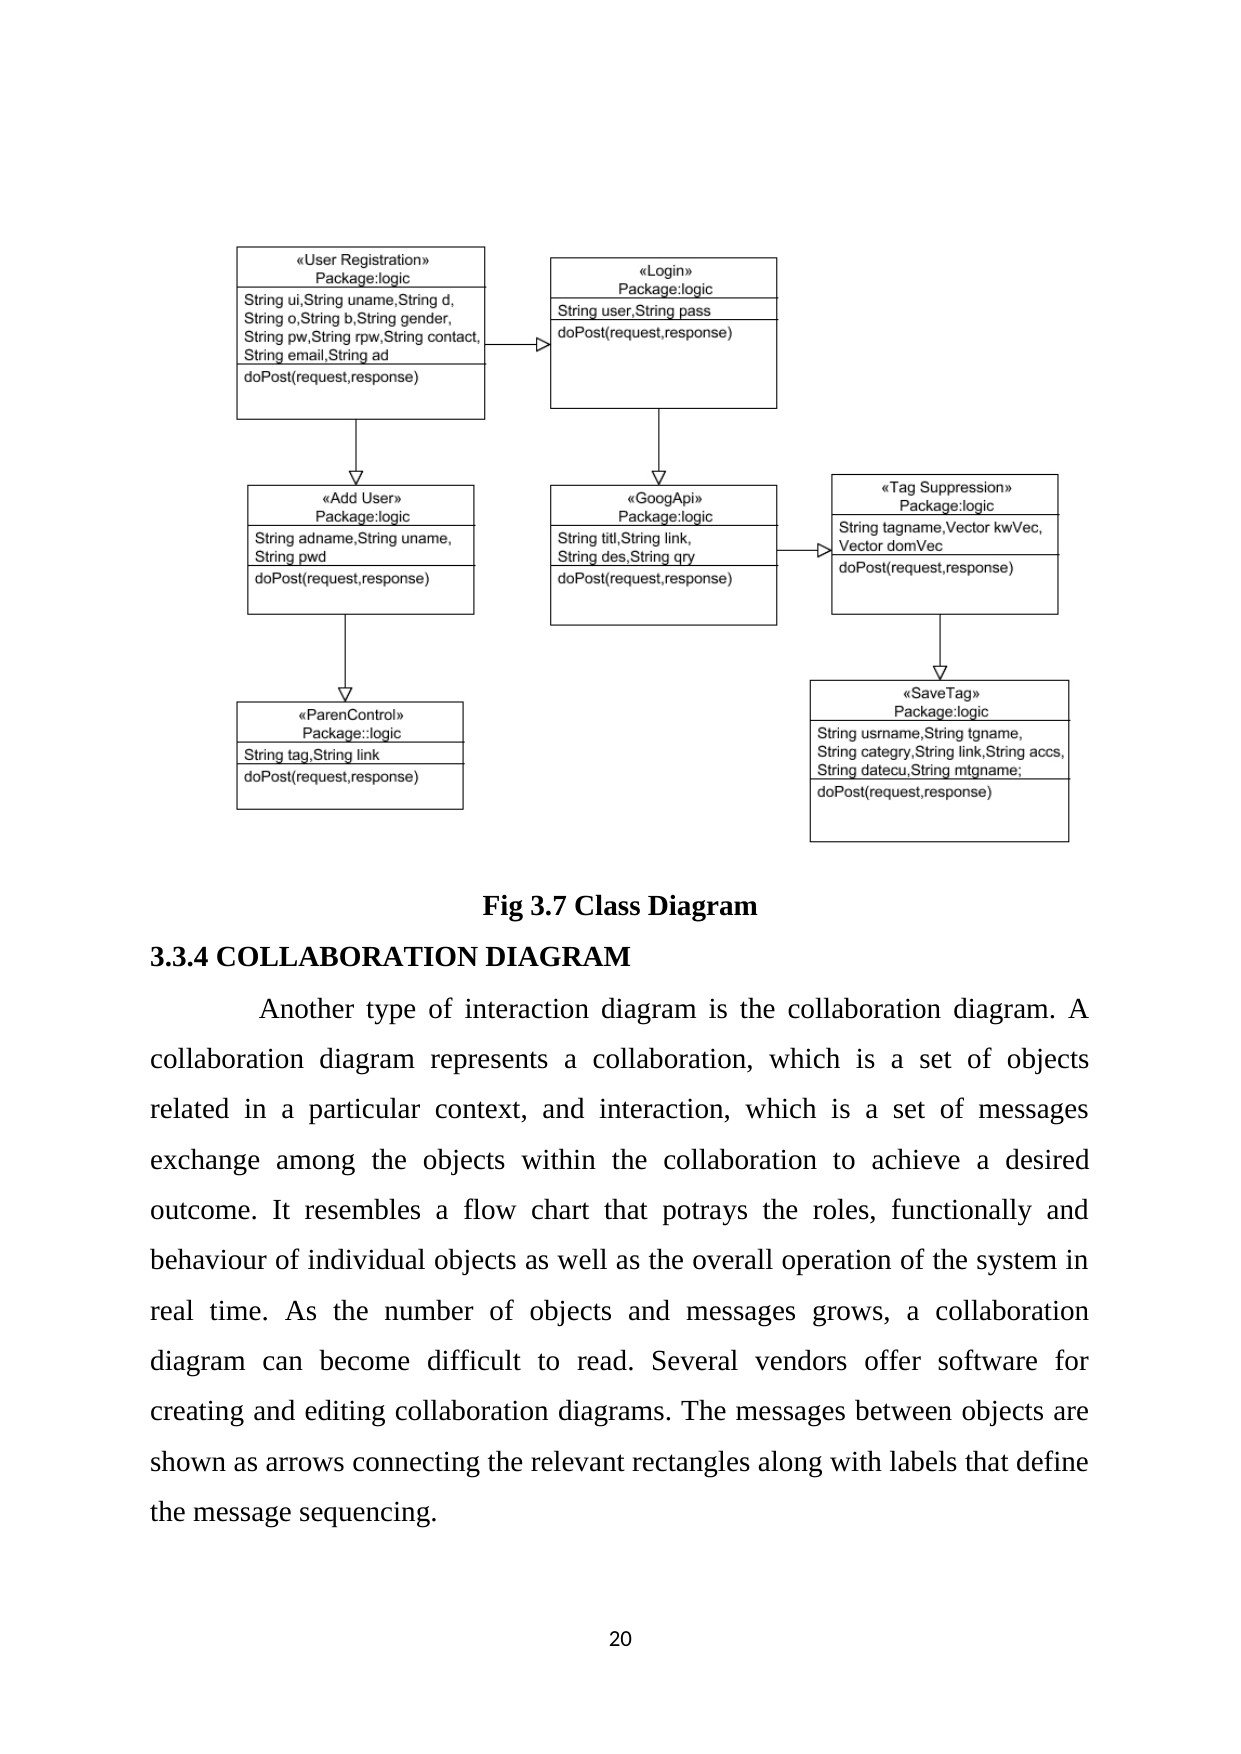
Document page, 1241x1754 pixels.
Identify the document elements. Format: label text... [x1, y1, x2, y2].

picture [150, 150, 1091, 864]
text Another type of interaction diagram is the collaboration diagram. A collaboration diagram represents a collaboration, which is a set of objects related in a particular context, and interaction, which is a set of messages exchange among the objects within the collaboration to achieve a desired outcome. It resembles a flow chart that potrays the roles, functionally and behaviour of individual objects as well as the overall operation of the system in real time. As the number of objects and messages grows, a collaboration diagram can become difficult to read. Several vendors offer software for creating and editing collaboration diagrams. The messages between objects are shown as arrows connecting the relevant rectangles along with labels that define the message sequencing. [150, 991, 1090, 1528]
text 3.3.4 COLLABORATION DIAGRAM [150, 939, 1090, 973]
text Fig 3.7 Class Diagram [150, 888, 1090, 922]
